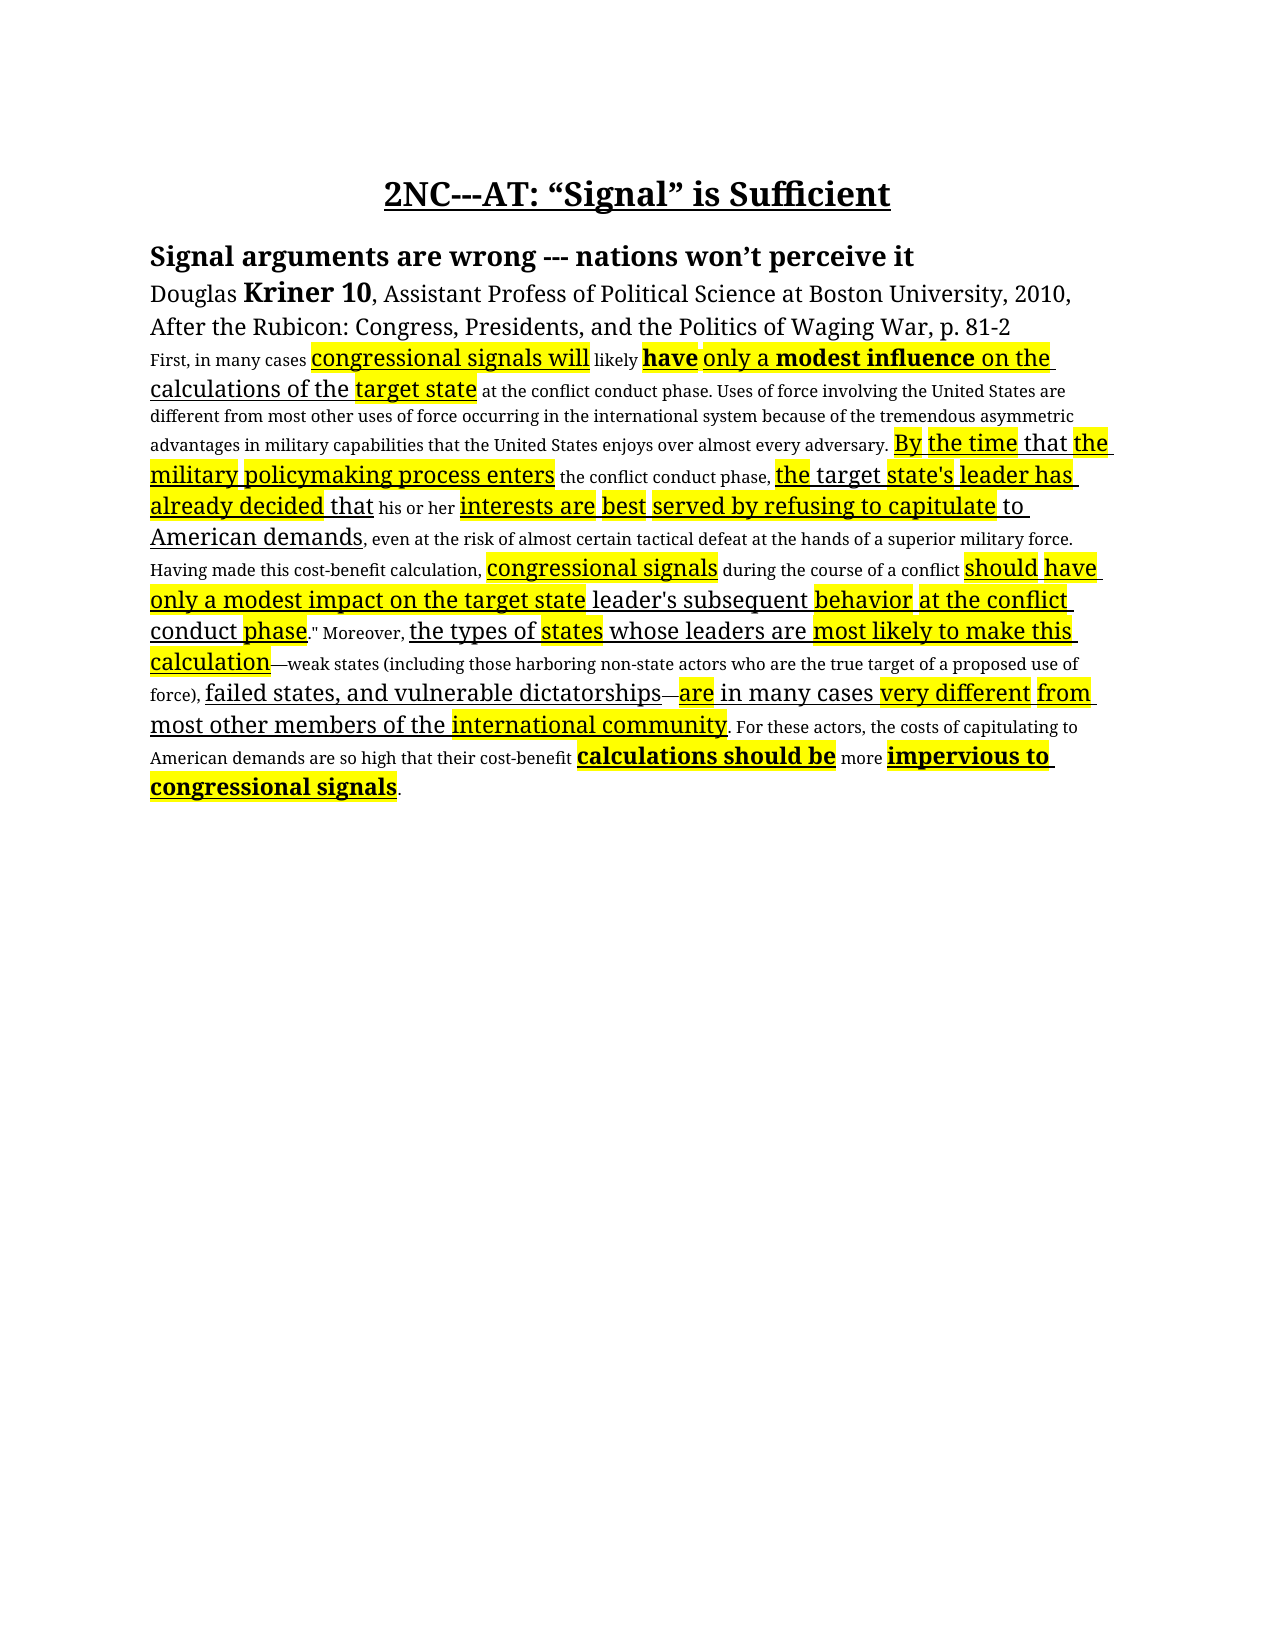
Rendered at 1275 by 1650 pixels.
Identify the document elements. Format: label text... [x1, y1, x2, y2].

subtitle Signal arguments are wrong --- nations won’t perceive it [150, 237, 1125, 274]
subtitle 2NC---AT: “Signal” is Sufficient [150, 171, 1125, 216]
text Douglas Kriner 10, Assistant Profess of Political Science at Boston University, 2010, After the Rubicon: Congress, Presidents, and the Politics of Waging War, p. 81-2 [150, 274, 1125, 342]
text First, in many cases congressional signals will likely have only a modest influence on the calculations of the target state at the conflict conduct phase. Uses of force involving the United States are different from most other uses of force occurring in the international system because of the tremendous asymmetric advantages in military capabilities that the United States enjoys over almost every adversary. By the time that the military policymaking process enters the conflict conduct phase, the target state's leader has already decided that his or her interests are best served by refusing to capitulate to American demands, even at the risk of almost certain tactical defeat at the hands of a superior military force. Having made this cost-benefit calculation, congressional signals during the course of a conflict should have only a modest impact on the target state leader's subsequent behavior at the conflict conduct phase." Moreover, the types of states whose leaders are most likely to make this calculation—weak states (including those harboring non-state actors who are the true target of a proposed use of force), failed states, and vulnerable dictatorships—are in many cases very different from most other members of the international community. For these actors, the costs of capitulating to American demands are so high that their cost-benefit calculations should be more impervious to congressional signals. [150, 342, 1125, 802]
